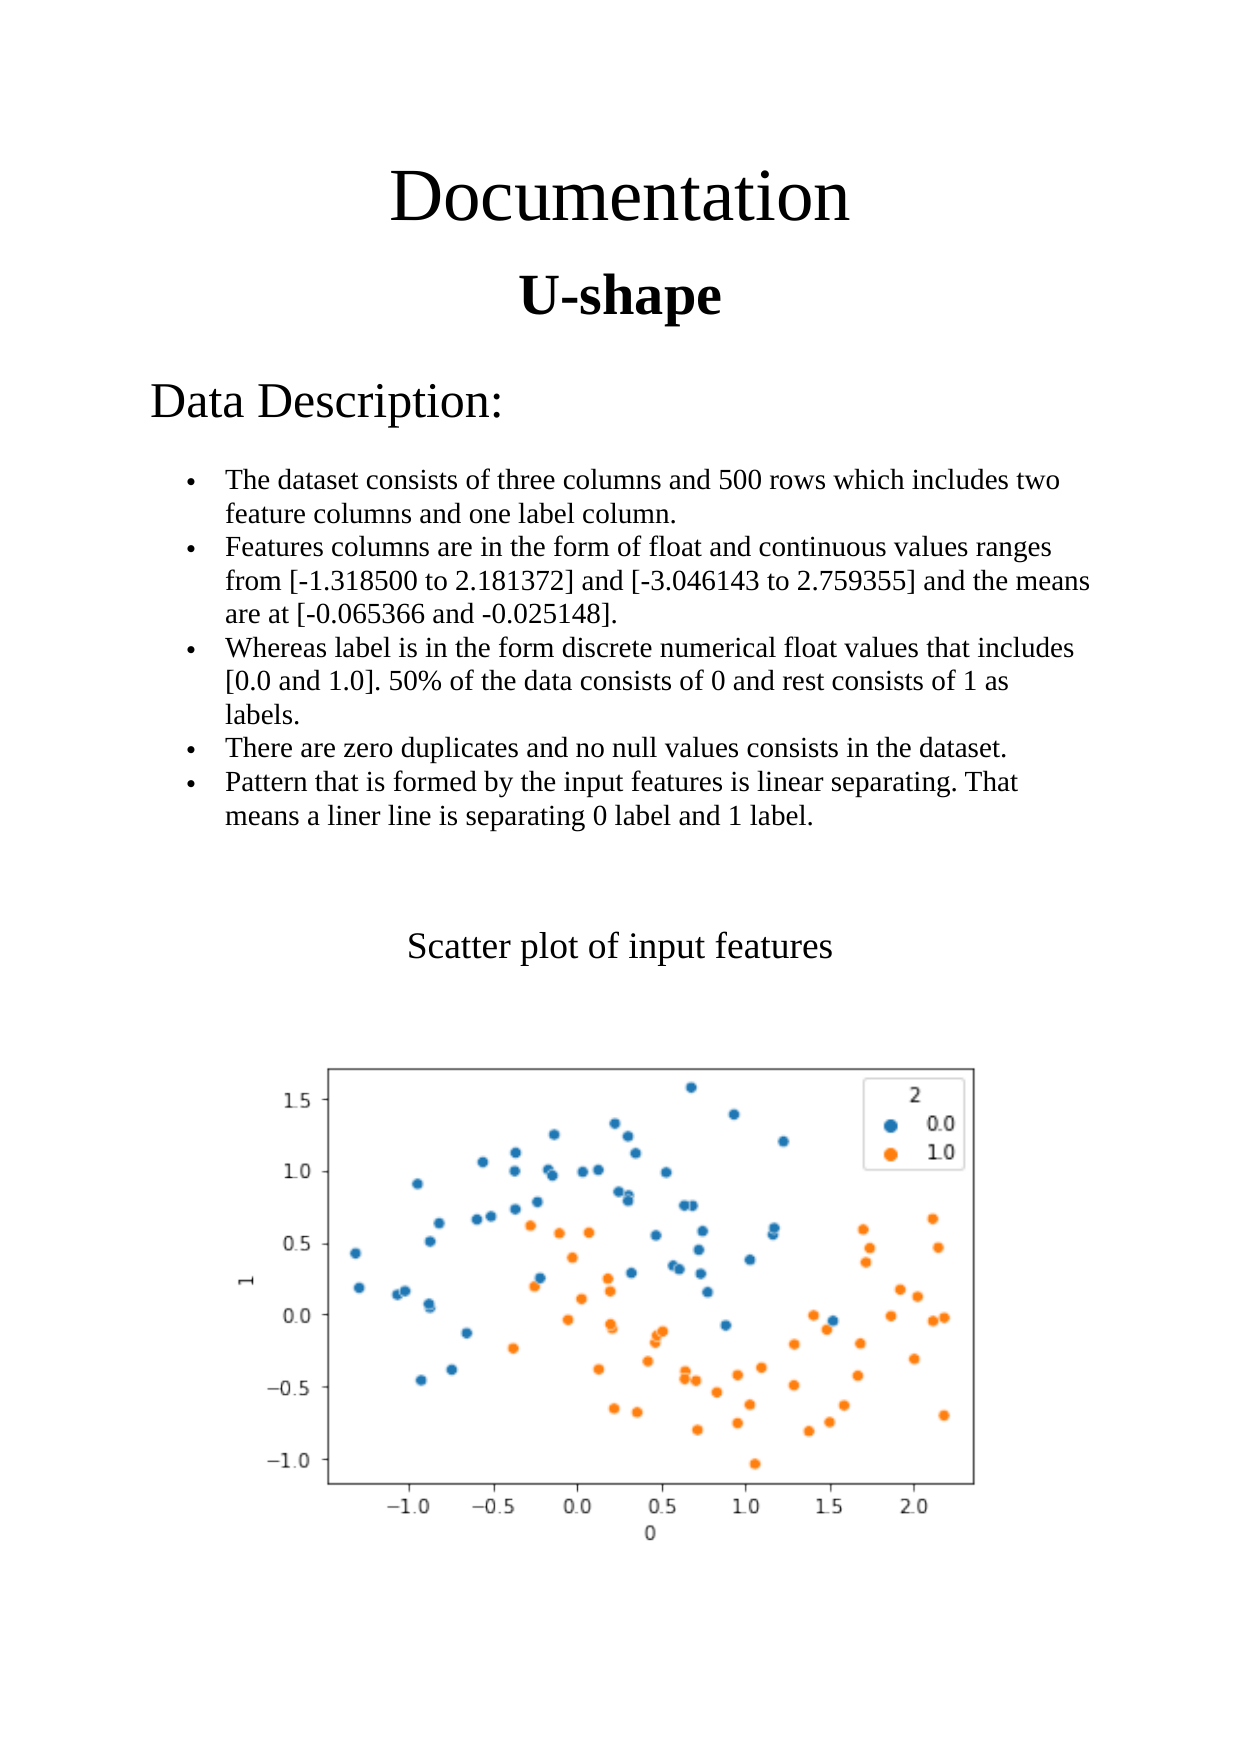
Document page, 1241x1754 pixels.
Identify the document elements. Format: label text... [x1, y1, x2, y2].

picture [225, 1058, 987, 1556]
list Pattern that is formed by the input features is linear separating. That means a liner line is separating 0 label and 1 label. [187, 764, 1090, 831]
text Documentation [150, 150, 1090, 236]
list Whereas label is in the form discrete numerical float values that includes [0.0 and 1.0]. 50% of the data consists of 0 and rest consists of 1 as labels. [187, 630, 1090, 731]
text U-shape [150, 260, 1090, 327]
subtitle Data Description: [150, 371, 1090, 428]
text Scatter plot of input features [150, 923, 1090, 966]
list There are zero duplicates and no null values consists in the dataset. [187, 731, 1090, 764]
list Features columns are in the form of float and continuous values ranges from [-1.318500 to 2.181372] and [-3.046143 to 2.759355] and the means are at [-0.065366 and -0.025148]. [187, 529, 1090, 630]
list The dataset consists of three columns and 500 rows which includes two feature columns and one label column. [187, 462, 1090, 529]
